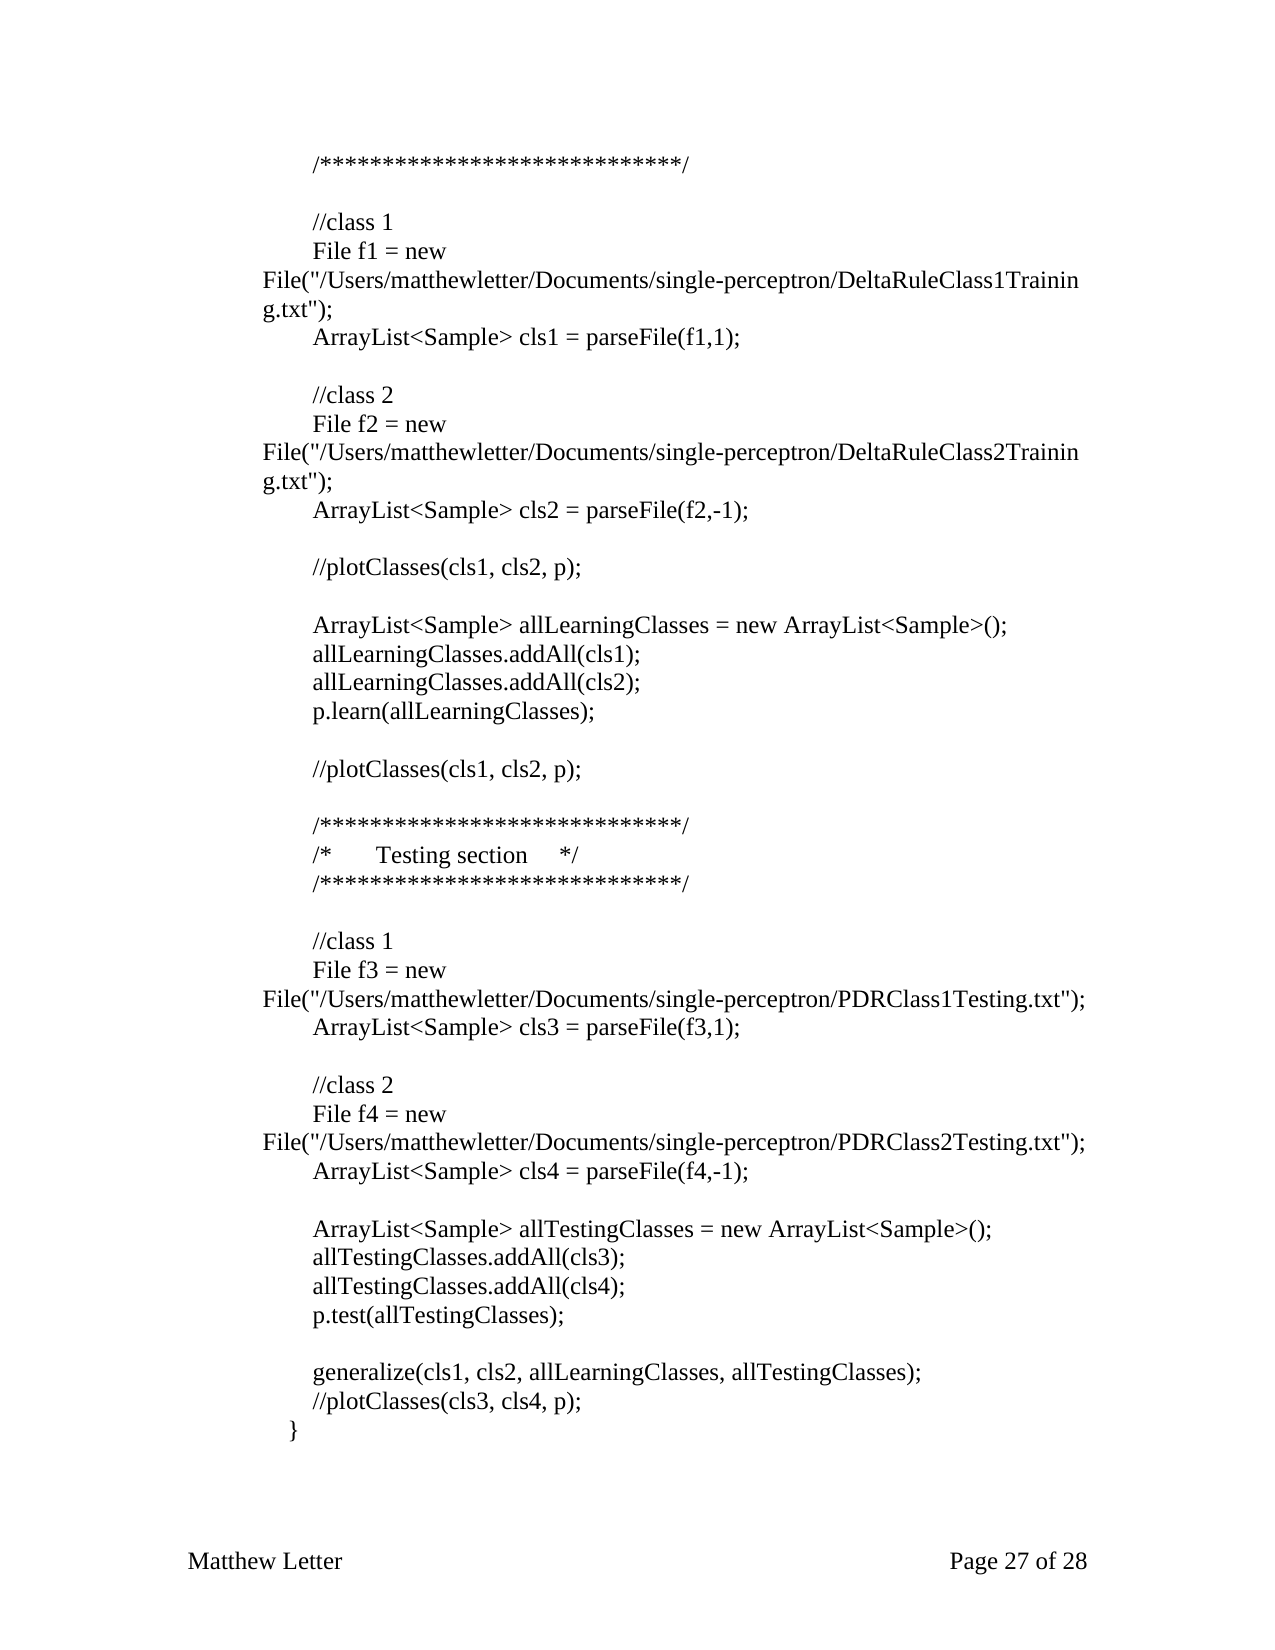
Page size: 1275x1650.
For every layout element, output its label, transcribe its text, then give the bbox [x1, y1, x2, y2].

list /* Testing section */ [262, 840, 1087, 869]
list ArrayList<Sample> cls2 = parseFile(f2,-1); [262, 495, 1087, 524]
list ArrayList<Sample> allLearningClasses = new ArrayList<Sample>(); [262, 610, 1087, 639]
list /*****************************/ [262, 869, 1087, 897]
list //plotClasses(cls3, cls4, p); [262, 1386, 1087, 1415]
list generalize(cls1, cls2, allLearningClasses, allTestingClasses); [262, 1357, 1087, 1386]
list //class 2 [262, 380, 1087, 409]
list ArrayList<Sample> cls3 = parseFile(f3,1); [262, 1012, 1087, 1041]
list allTestingClasses.addAll(cls3); [262, 1242, 1087, 1271]
list allLearningClasses.addAll(cls2); [262, 667, 1087, 696]
list File f3 = new File("/Users/matthewletter/Documents/single-perceptron/PDRClass1Testing.txt"); [262, 955, 1087, 1012]
list //class 2 [262, 1070, 1087, 1099]
list File f4 = new File("/Users/matthewletter/Documents/single-perceptron/PDRClass2Testing.txt"); [262, 1099, 1087, 1156]
list ArrayList<Sample> cls1 = parseFile(f1,1); [262, 322, 1087, 351]
list //plotClasses(cls1, cls2, p); [262, 552, 1087, 581]
list //class 1 [262, 207, 1087, 236]
list //class 1 [262, 926, 1087, 955]
list //plotClasses(cls1, cls2, p); [262, 754, 1087, 782]
list File f2 = new File("/Users/matthewletter/Documents/single-perceptron/DeltaRuleClass2Training.txt"); [262, 409, 1087, 495]
list } [262, 1415, 1087, 1444]
list /*****************************/ [262, 811, 1087, 840]
list allLearningClasses.addAll(cls1); [262, 639, 1087, 667]
list ArrayList<Sample> cls4 = parseFile(f4,-1); [262, 1156, 1087, 1185]
list ArrayList<Sample> allTestingClasses = new ArrayList<Sample>(); [262, 1214, 1087, 1242]
list allTestingClasses.addAll(cls4); [262, 1271, 1087, 1300]
list p.test(allTestingClasses); [262, 1300, 1087, 1329]
list p.learn(allLearningClasses); [262, 696, 1087, 725]
list /*****************************/ [262, 150, 1087, 179]
list File f1 = new File("/Users/matthewletter/Documents/single-perceptron/DeltaRuleClass1Training.txt"); [262, 236, 1087, 322]
